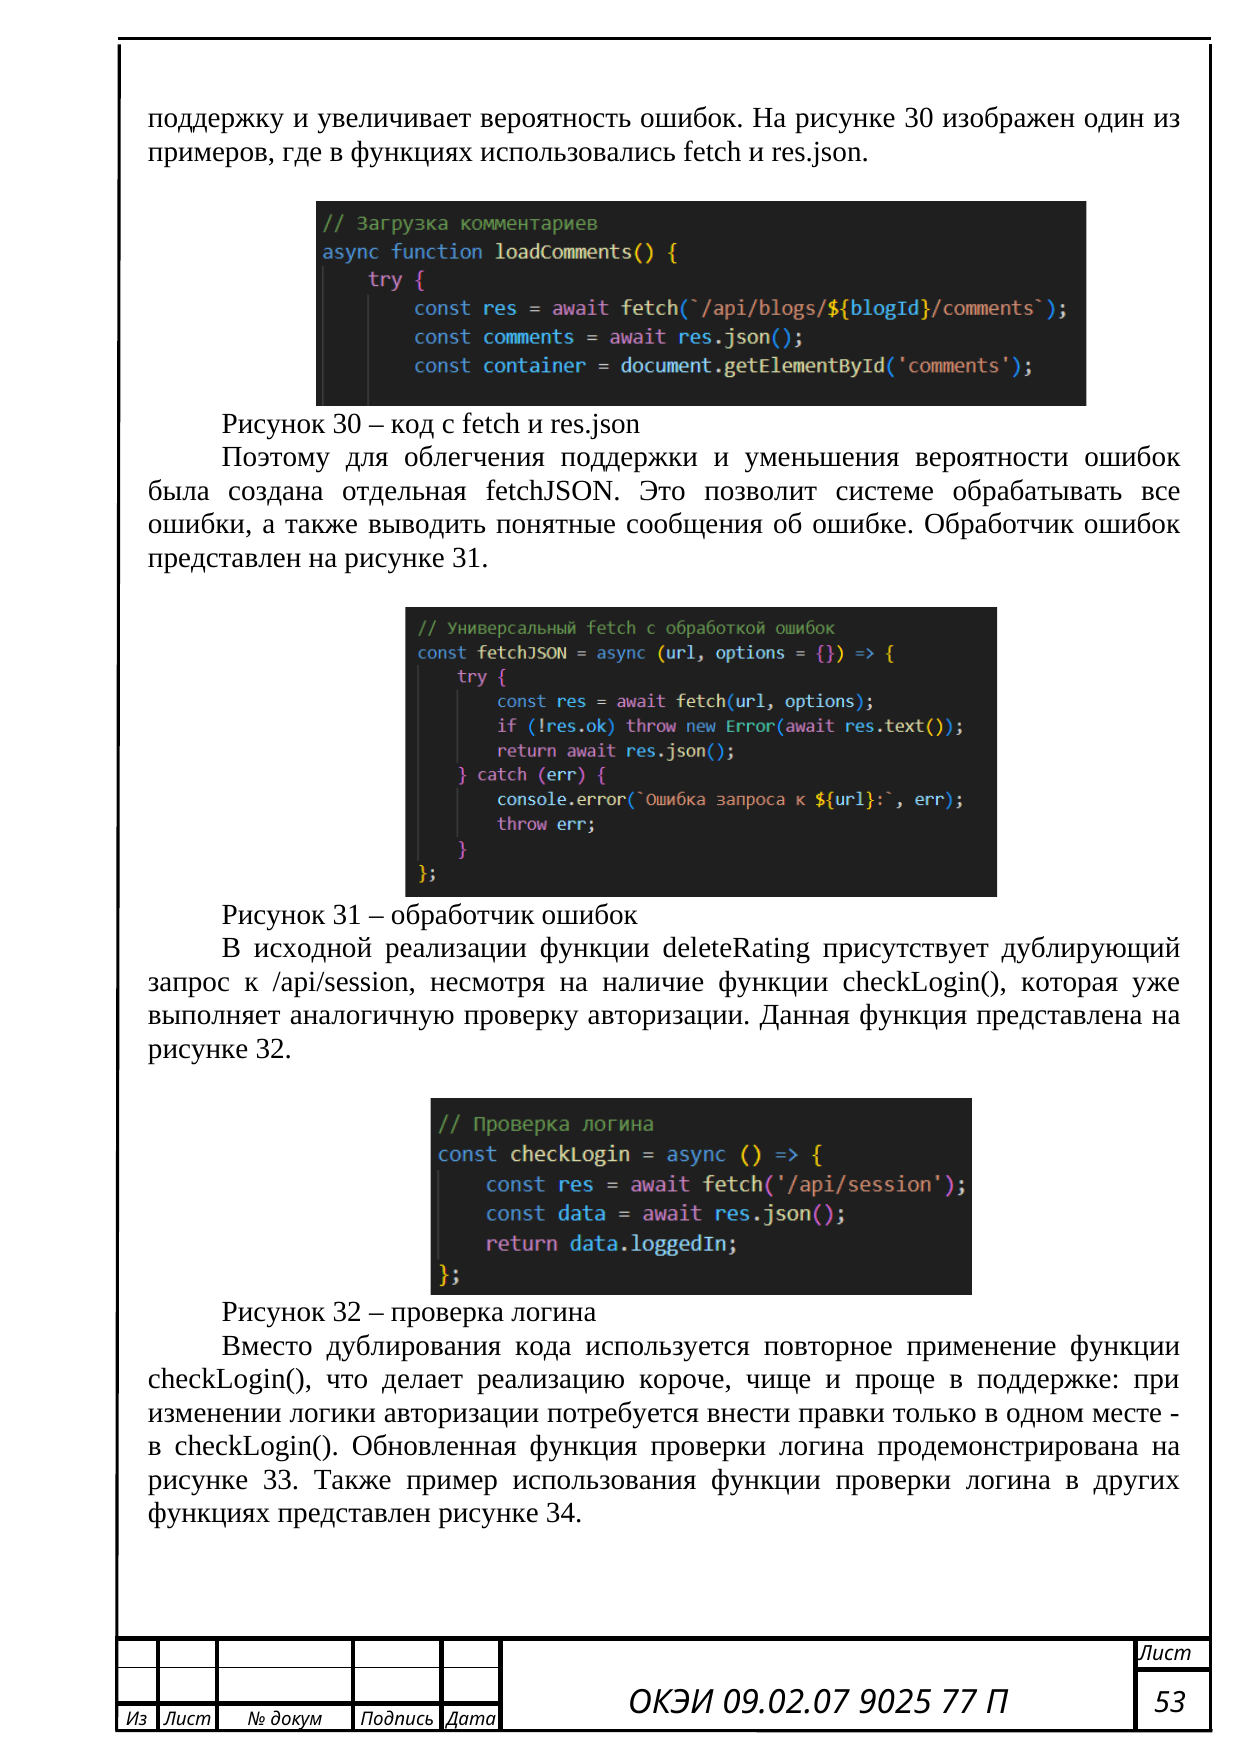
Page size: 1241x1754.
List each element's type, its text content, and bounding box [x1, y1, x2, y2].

text Рисунок 31 – обработчик ошибок [148, 897, 1181, 930]
picture [405, 607, 998, 897]
text Поэтому для облегчения поддержки и уменьшения вероятности ошибок была создана отдельная fetchJSON. Это позволит системе обрабатывать все ошибки, а также выводить понятные сообщения об ошибке. Обработчик ошибок представлен на рисунке 31. [148, 439, 1181, 574]
picture [316, 201, 1087, 406]
text Вместо дублирования кода используется повторное применение функции checkLogin(), что делает реализацию короче, чище и проще в поддержке: при изменении логики авторизации потребуется внести правки только в одном месте - в checkLogin(). Обновленная функция проверки логина продемонстрирована на рисунке 33. Также пример использования функции проверки логина в других функциях представлен рисунке 34. [148, 1328, 1181, 1529]
text Рисунок 32 – проверка логина [148, 1294, 1181, 1328]
text Рисунок 30 – код с fetch и res.json [148, 406, 1181, 439]
text В исходной реализации функции deleteRating присутствует дублирующий запрос к /api/session, несмотря на наличие функции checkLogin(), которая уже выполняет аналогичную проверку авторизации. Данная функция представлена на рисунке 32. [148, 930, 1181, 1064]
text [148, 100, 1181, 167]
picture [430, 1098, 972, 1295]
